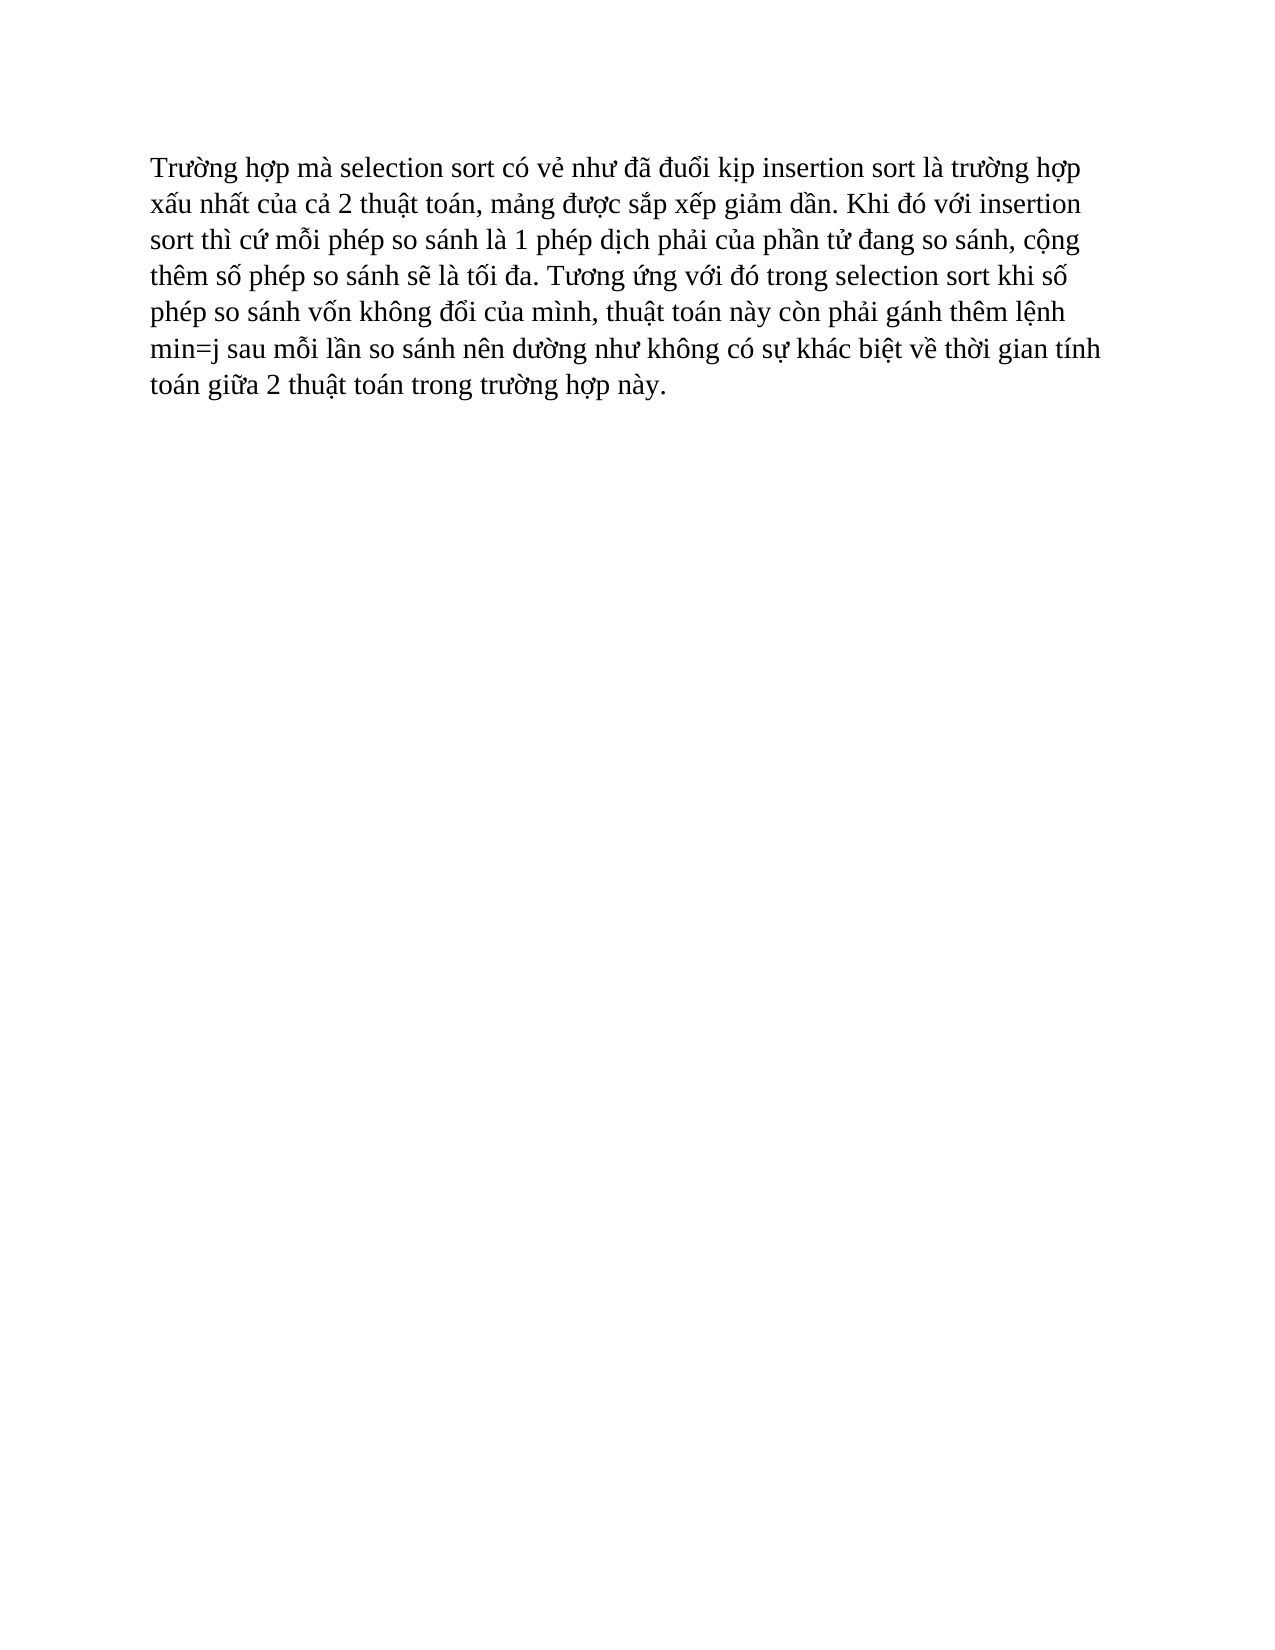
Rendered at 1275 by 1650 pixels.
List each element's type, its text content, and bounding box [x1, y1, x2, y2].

text Trường hợp mà selection sort có vẻ như đã đuổi kịp insertion sort là trường hợp xấu nhất của cả 2 thuật toán, mảng được sắp xếp giảm dần. Khi đó với insertion sort thì cứ mỗi phép so sánh là 1 phép dịch phải của phần tử đang so sánh, cộng thêm số phép so sánh sẽ là tối đa. Tương ứng với đó trong selection sort khi số phép so sánh vốn không đổi của mình, thuật toán này còn phải gánh thêm lệnh min=j sau mỗi lần so sánh nên dường như không có sự khác biệt về thời gian tính toán giữa 2 thuật toán trong trường hợp này. [150, 150, 1125, 400]
